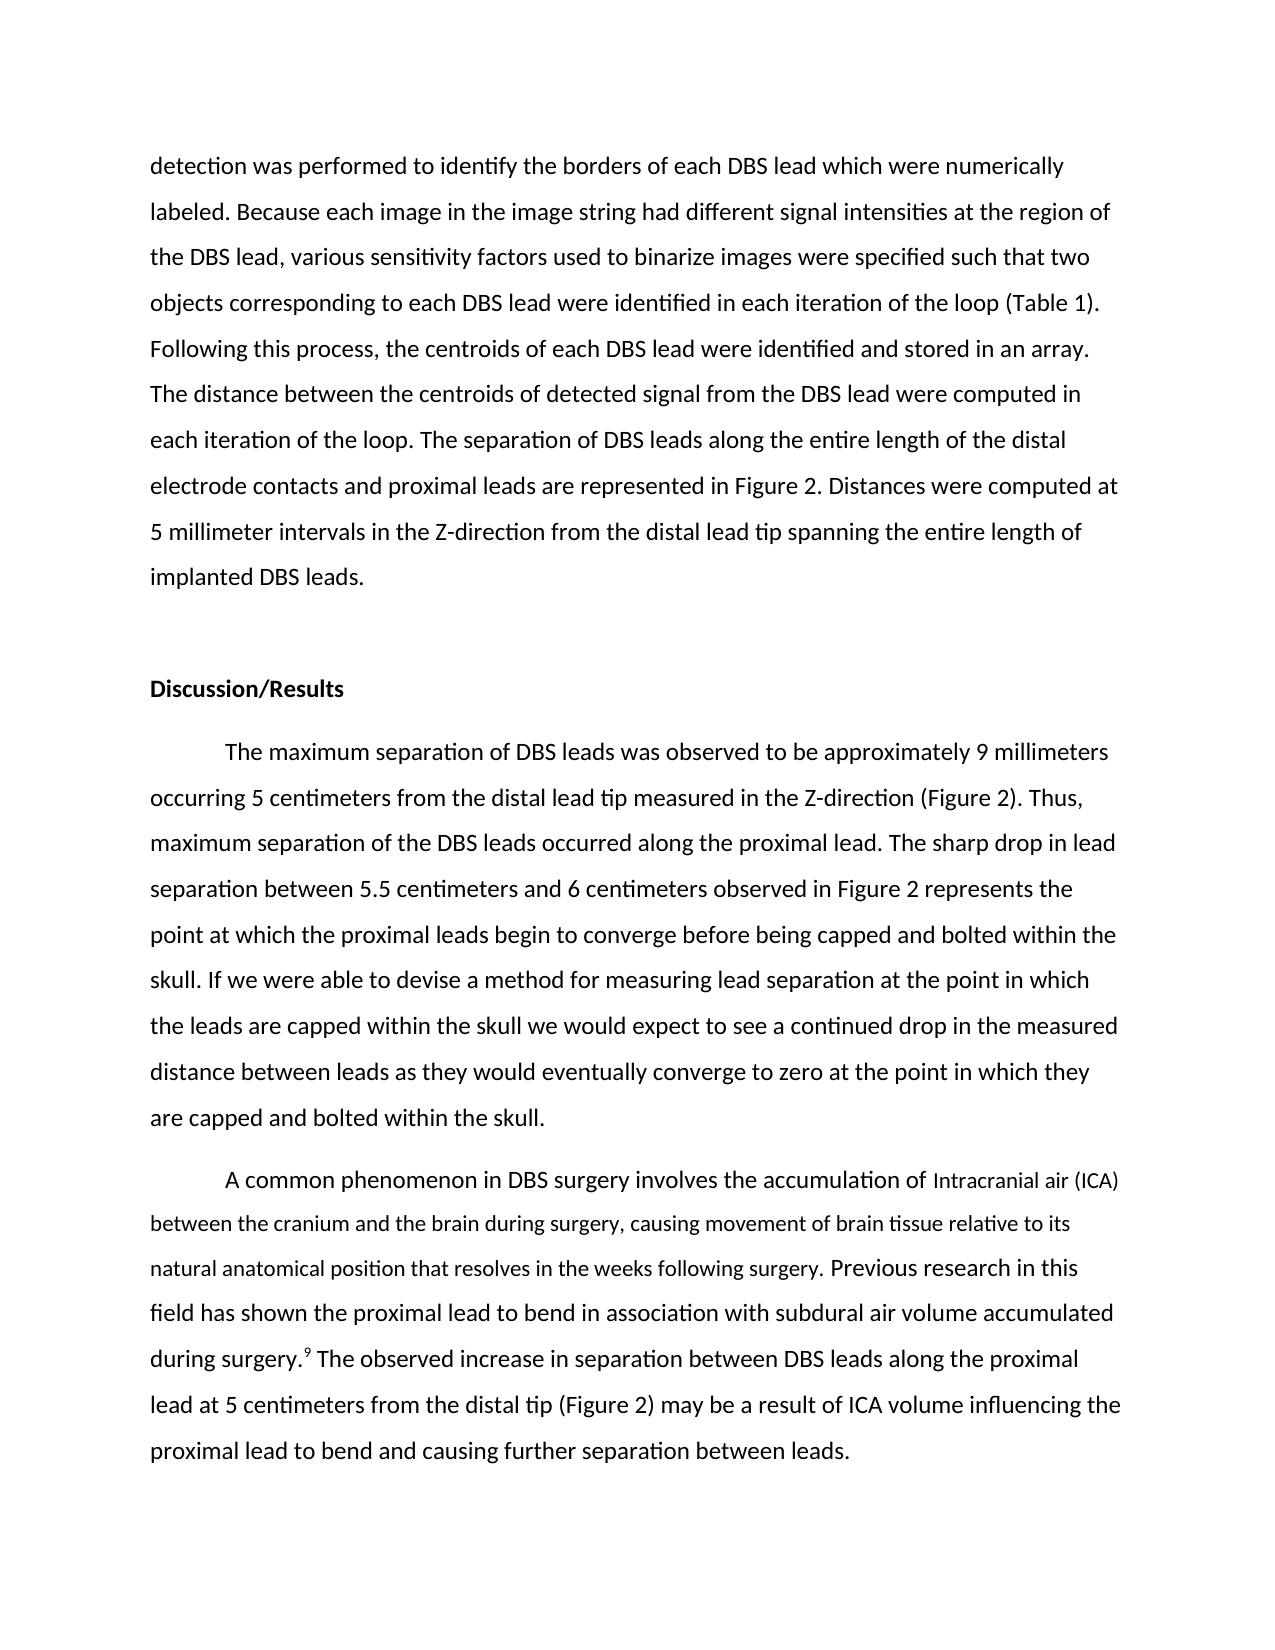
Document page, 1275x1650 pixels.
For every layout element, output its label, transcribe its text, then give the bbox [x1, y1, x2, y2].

text The maximum separation of DBS leads was observed to be approximately 9 millimeters occurring 5 centimeters from the distal lead tip measured in the Z-direction (Figure 2). Thus, maximum separation of the DBS leads occurred along the proximal lead. The sharp drop in lead separation between 5.5 centimeters and 6 centimeters observed in Figure 2 represents the point at which the proximal leads begin to converge before being capped and bolted within the skull. If we were able to devise a method for measuring lead separation at the point in which the leads are capped within the skull we would expect to see a continued drop in the measured distance between leads as they would eventually converge to zero at the point in which they are capped and bolted within the skull. [150, 736, 1125, 1132]
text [150, 150, 1125, 592]
text A common phenomenon in DBS surgery involves the accumulation of Intracranial air (ICA) between the cranium and the brain during surgery, causing movement of brain tissue relative to its natural anatomical position that resolves in the weeks following surgery. Previous research in this field has shown the proximal lead to bend in association with subdural air volume accumulated during surgery.9 The observed increase in separation between DBS leads along the proximal lead at 5 centimeters from the distal tip (Figure 2) may be a result of ICA volume influencing the proximal lead to bend and causing further separation between leads. [150, 1164, 1125, 1465]
text Discussion/Results [150, 673, 1125, 704]
